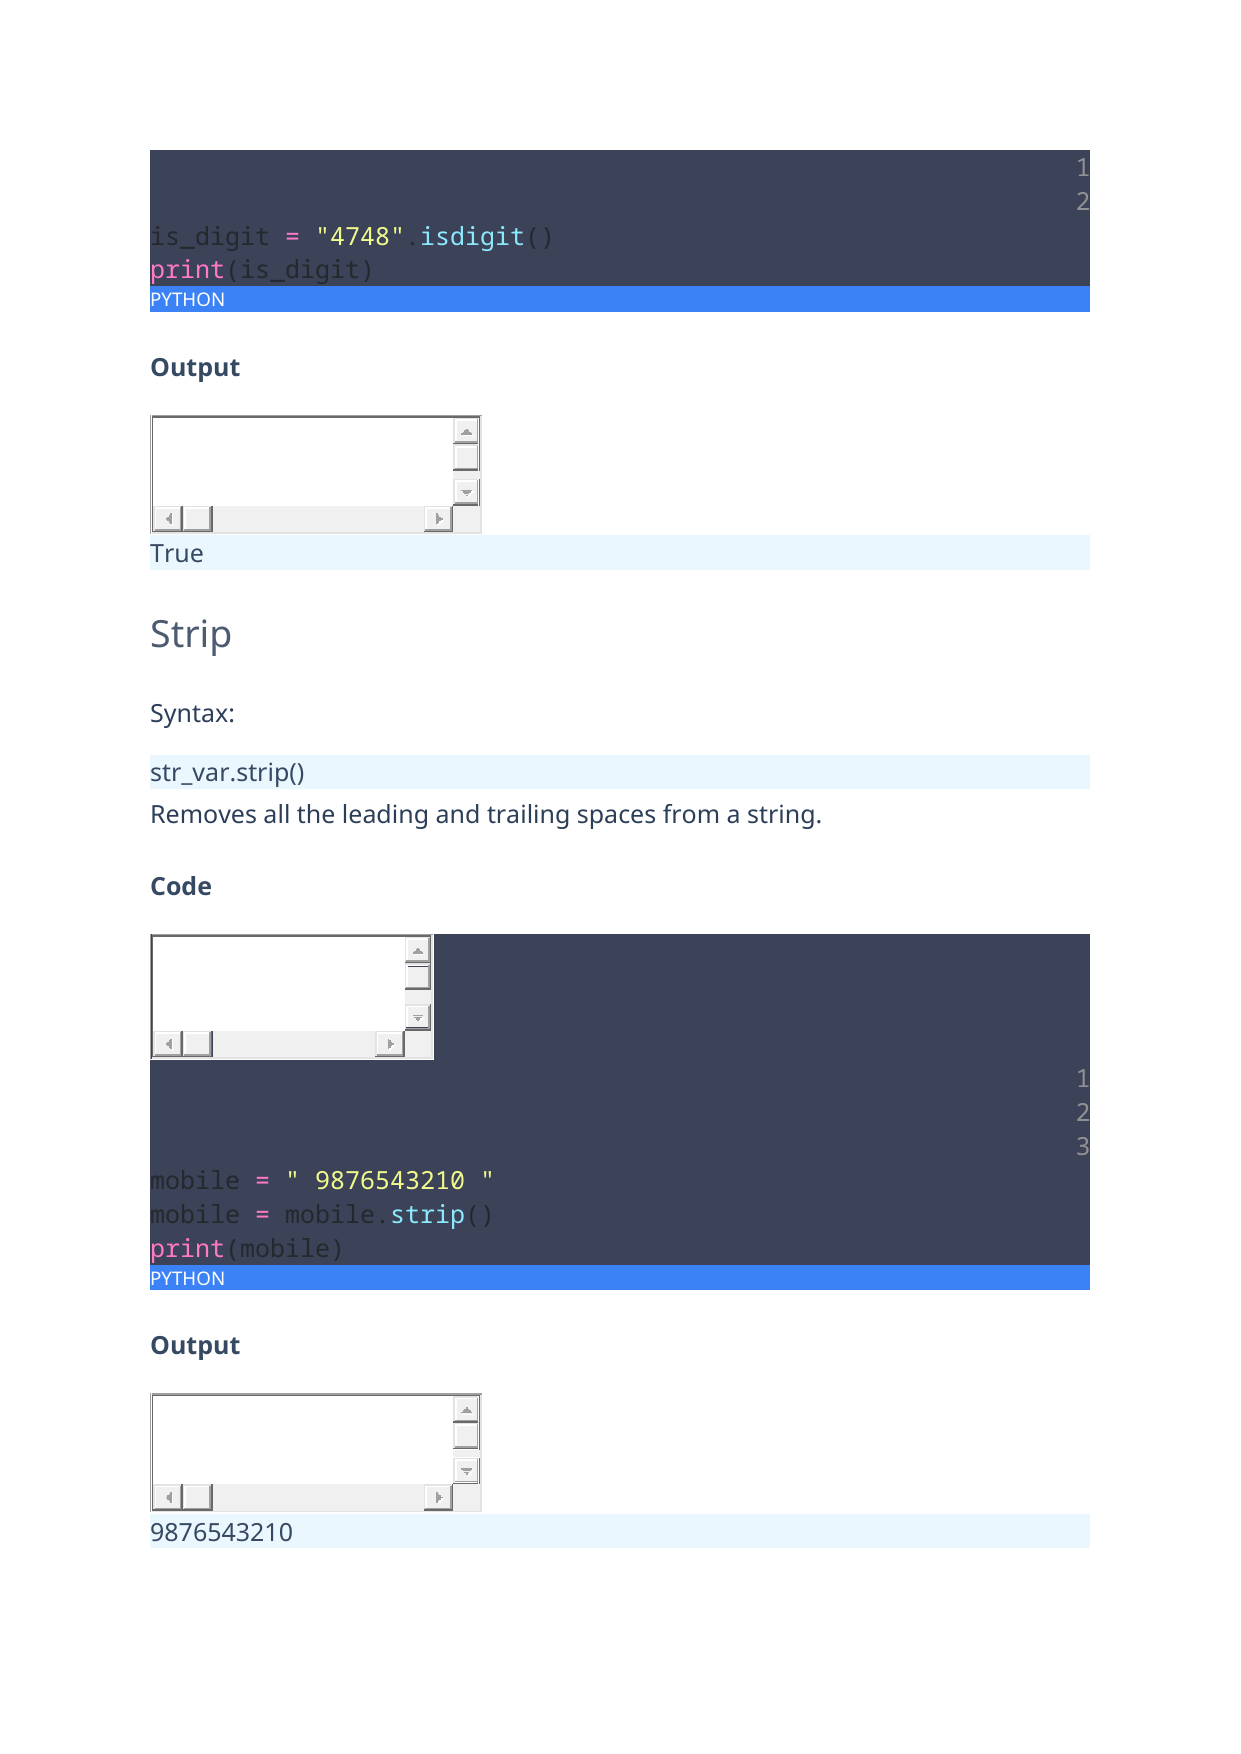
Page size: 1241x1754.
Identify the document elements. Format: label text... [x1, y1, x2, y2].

text Output [150, 349, 1090, 383]
text PYTHON [150, 286, 1090, 312]
text Code [150, 868, 1090, 902]
text print(is_digit) [150, 252, 1090, 286]
text Strip [150, 607, 1090, 658]
text is_digit = "4748".isdigit() [150, 218, 1090, 252]
text mobile = " 9876543210 " [150, 1163, 1090, 1197]
text 2 [150, 1094, 1090, 1128]
text Removes all the leading and trailing spaces from a string. [150, 797, 1090, 831]
text Syntax: [150, 696, 1090, 730]
text str_var.strip() [150, 755, 1090, 789]
text 1 [150, 1060, 1090, 1094]
text 1 [150, 150, 1090, 184]
text PYTHON [150, 1265, 1090, 1290]
text 9876543210 [150, 1514, 1090, 1548]
text mobile = mobile.strip() [150, 1197, 1090, 1231]
text 3 [150, 1128, 1090, 1163]
text 2 [150, 184, 1090, 218]
text print(mobile) [150, 1231, 1090, 1265]
text True [150, 535, 1090, 570]
text Output [150, 1328, 1090, 1362]
